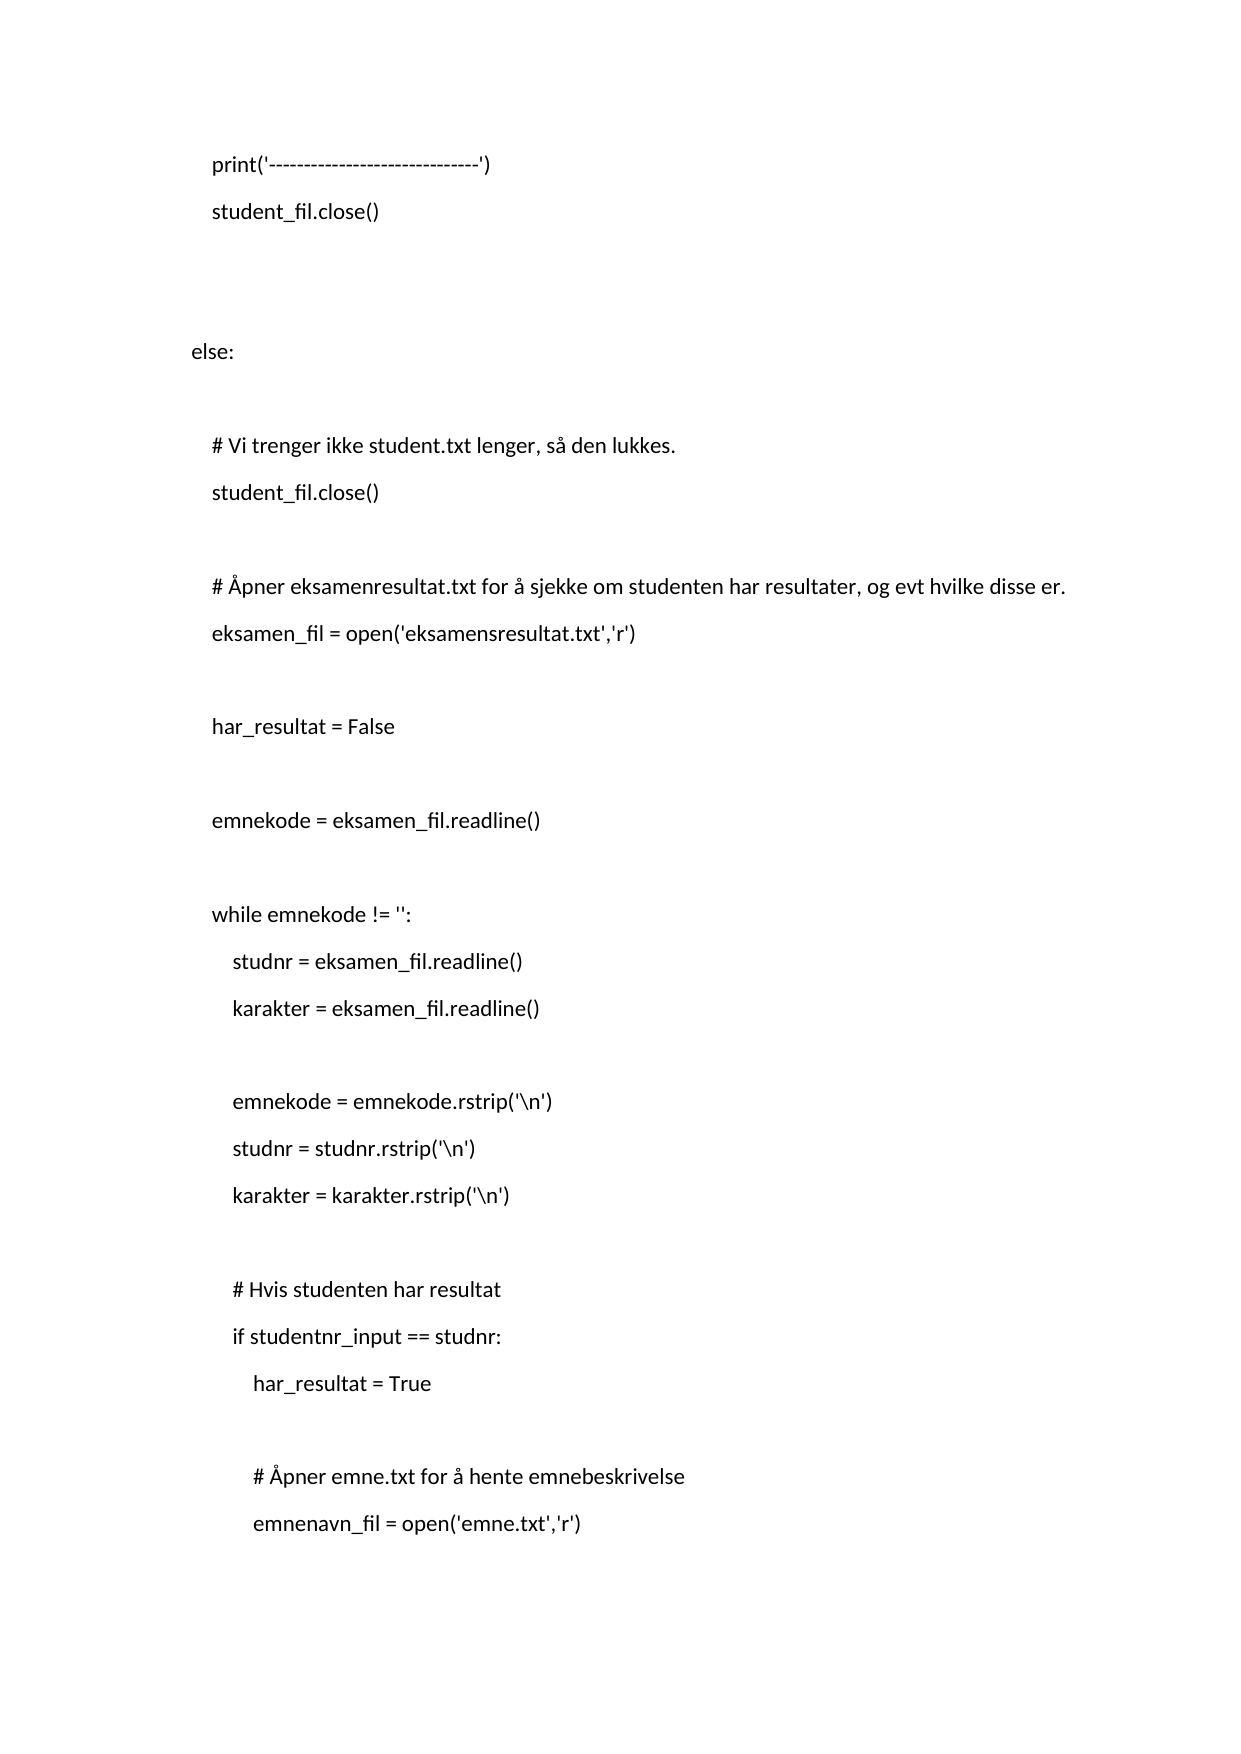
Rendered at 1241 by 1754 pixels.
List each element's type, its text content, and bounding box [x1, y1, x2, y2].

text emnenavn_fil = open('emne.txt','r') [150, 1509, 1090, 1537]
text if studentnr_input == studnr: [150, 1322, 1090, 1350]
text # Åpner eksamenresultat.txt for å sjekke om studenten har resultater, og evt hvilke disse er. [150, 572, 1090, 600]
text # Vi trenger ikke student.txt lenger, så den lukkes. [150, 431, 1090, 459]
text studnr = studnr.rstrip('\n') [150, 1134, 1090, 1162]
text # Åpner emne.txt for å hente emnebeskrivelse [150, 1462, 1090, 1491]
text emnekode = eksamen_fil.readline() [150, 806, 1090, 834]
text while emnekode != '': [150, 900, 1090, 928]
text har_resultat = False [150, 712, 1090, 741]
text else: [150, 337, 1090, 366]
text eksamen_fil = open('eksamensresultat.txt','r') [150, 619, 1090, 647]
text print('------------------------------') [150, 150, 1090, 178]
text student_fil.close() [150, 478, 1090, 506]
text karakter = eksamen_fil.readline() [150, 994, 1090, 1022]
text har_resultat = True [150, 1369, 1090, 1397]
text studnr = eksamen_fil.readline() [150, 947, 1090, 975]
text emnekode = emnekode.rstrip('\n') [150, 1087, 1090, 1116]
text # Hvis studenten har resultat [150, 1275, 1090, 1303]
text karakter = karakter.rstrip('\n') [150, 1181, 1090, 1209]
text student_fil.close() [150, 197, 1090, 225]
